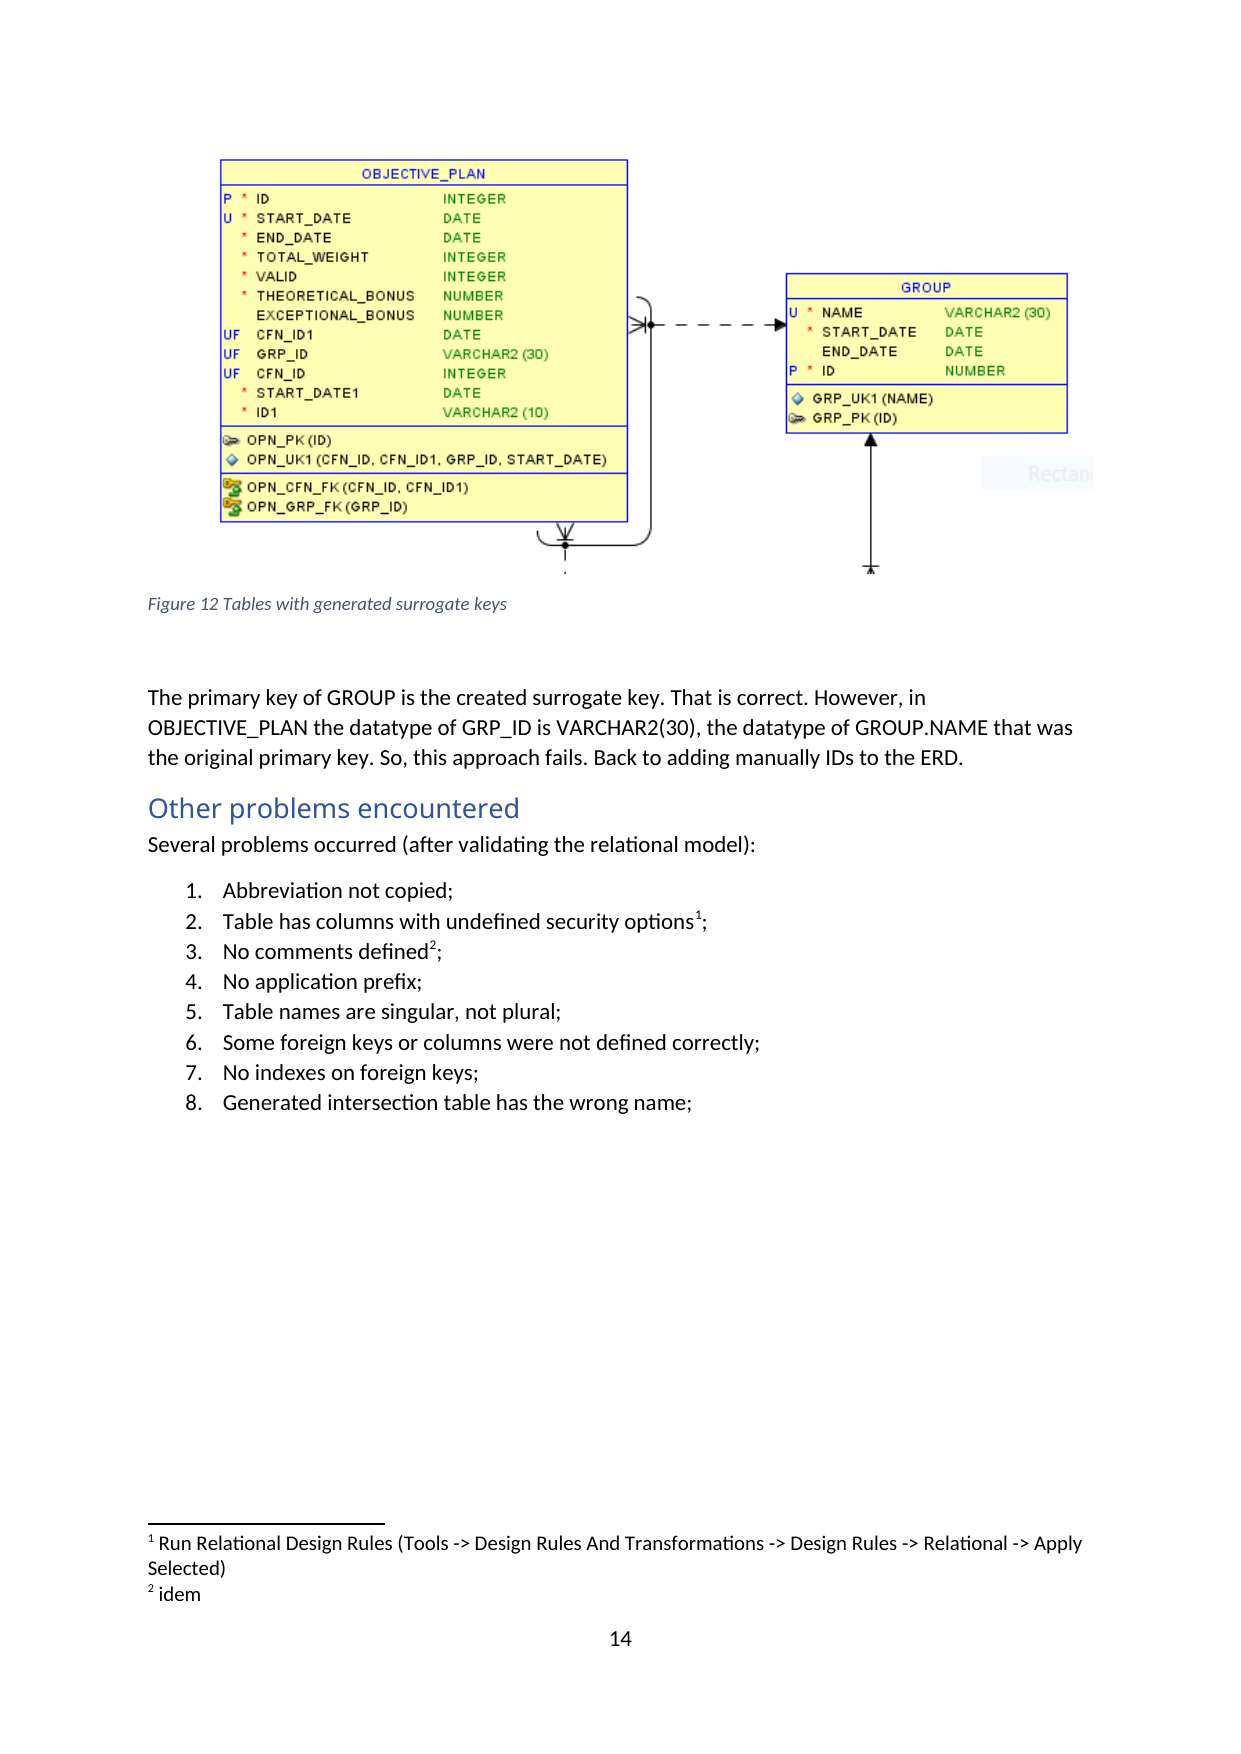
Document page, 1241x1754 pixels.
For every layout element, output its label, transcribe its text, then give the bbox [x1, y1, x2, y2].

list Table has columns with undefined security options; [185, 907, 1093, 935]
text Figure 12 Tables with generated surrogate keys [148, 592, 1093, 615]
list Abbreviation not copied; [185, 877, 1093, 904]
list No indexes on foreign keys; [185, 1058, 1093, 1086]
list No application prefix; [185, 967, 1093, 995]
list No comments defined; [185, 937, 1093, 965]
subtitle Other problems encountered [148, 790, 1093, 827]
list Table names are singular, not plural; [185, 997, 1093, 1025]
text Several problems occurred (after validating the relational model): [148, 830, 1093, 858]
list Some foreign keys or columns were not defined correctly; [185, 1028, 1093, 1056]
text The primary key of GROUP is the created surrogate key. That is correct. However, in OBJECTIVE_PLAN the datatype of GRP_ID is VARCHAR2(30), the datatype of GROUP.NAME that was the original primary key. So, this approach fails. Back to adding manually IDs to the ERD. [148, 683, 1093, 771]
picture [147, 147, 1093, 574]
list Generated intersection table has the wrong name; [185, 1088, 1093, 1116]
